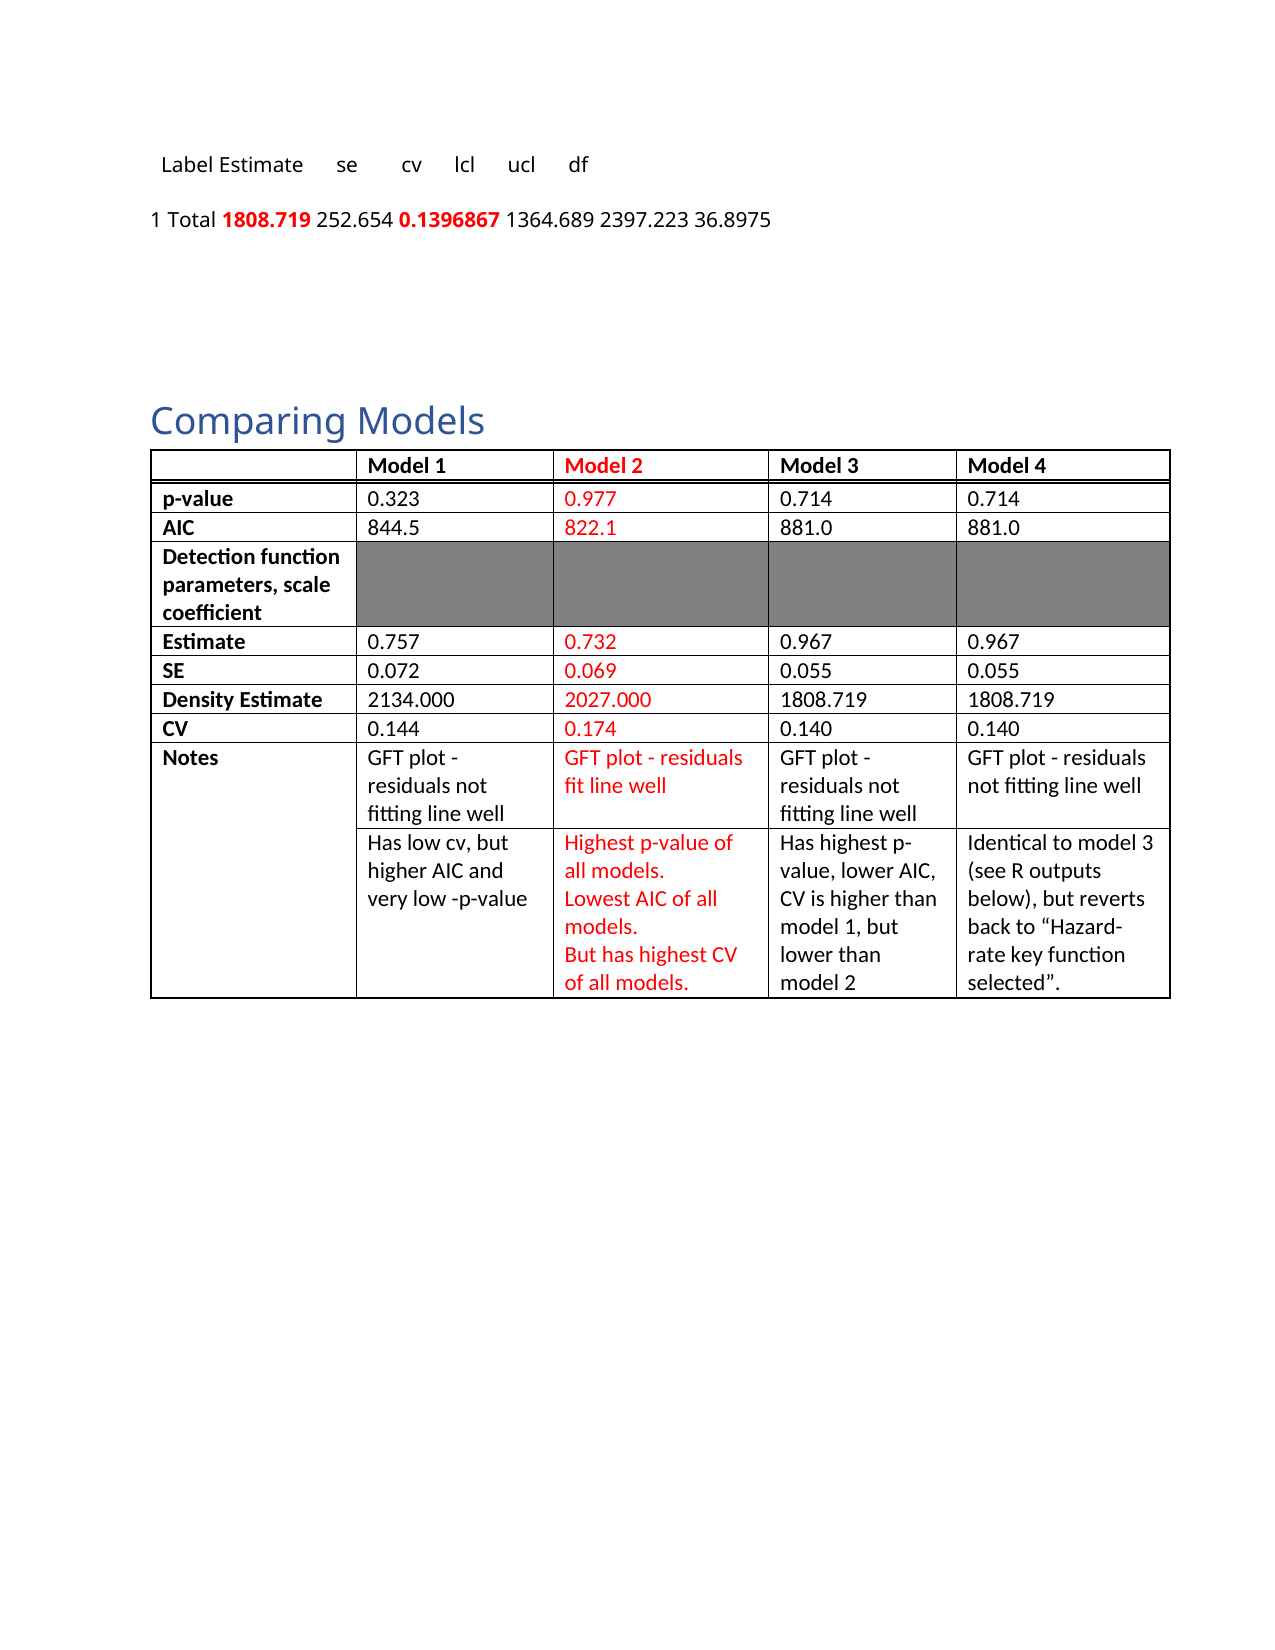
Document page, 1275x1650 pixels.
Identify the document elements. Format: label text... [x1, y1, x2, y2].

table_cell [769, 542, 956, 626]
table_cell Highest p-value of all models. Lowest AIC of all models. But has highest CV of all models. [554, 829, 768, 997]
table_cell 0.967 [957, 627, 1169, 655]
table_header Model 2 [554, 451, 768, 479]
table_cell 0.714 [769, 484, 956, 512]
table_cell 0.757 [357, 627, 553, 655]
table_cell 881.0 [957, 513, 1169, 541]
table_header Model 1 [357, 451, 553, 479]
table_cell 0.069 [554, 656, 768, 684]
table_cell 0.144 [357, 714, 553, 742]
subtitle Label Estimate se cv lcl ucl df [150, 150, 1125, 178]
table_cell [152, 828, 356, 997]
table_cell Identical to model 3 (see R outputs below), but reverts back to “Hazard-rate key function selected”. [957, 829, 1169, 997]
table_cell 0.140 [957, 714, 1169, 742]
table_cell 0.714 [957, 484, 1169, 512]
table_cell 0.323 [357, 484, 553, 512]
table_cell 0.732 [554, 627, 768, 655]
table_cell Has highest p-value, lower AIC, CV is higher than model 1, but lower than model 2 [769, 829, 956, 997]
table_cell 822.1 [554, 513, 768, 541]
table_cell Has low cv, but higher AIC and very low -p-value [357, 829, 553, 997]
table_cell GFT plot - residuals not fitting line well [957, 743, 1169, 827]
table_cell [554, 542, 768, 626]
table_cell Estimate [152, 627, 356, 655]
table_cell GFT plot - residuals fit line well [554, 743, 768, 827]
table_cell 881.0 [769, 513, 956, 541]
table_cell AIC [152, 513, 356, 541]
table_cell 0.072 [357, 656, 553, 684]
table_cell 1808.719 [957, 685, 1169, 713]
table_cell GFT plot - residuals not fitting line well [769, 743, 956, 827]
table_cell 2134.000 [357, 685, 553, 713]
table_cell 0.174 [554, 714, 768, 742]
table_cell 0.977 [554, 484, 768, 512]
table_cell 1808.719 [769, 685, 956, 713]
table_cell 0.055 [957, 656, 1169, 684]
subtitle 1 Total 1808.719 252.654 0.1396867 1364.689 2397.223 36.8975 [150, 206, 1125, 234]
table_cell 2027.000 [554, 685, 768, 713]
table_header Model 4 [957, 451, 1169, 479]
table_cell p-value [152, 484, 356, 512]
subtitle Comparing Models [150, 394, 1125, 445]
table_cell [357, 542, 553, 626]
table_cell SE [152, 656, 356, 684]
table_cell 844.5 [357, 513, 553, 541]
table_header [152, 451, 356, 479]
table_cell GFT plot - residuals not fitting line well [357, 743, 553, 827]
table_cell [957, 542, 1169, 626]
table_cell CV [152, 714, 356, 742]
table_cell Detection function parameters, scale coefficient [152, 542, 356, 626]
table_cell Notes [152, 743, 356, 827]
table_cell 0.055 [769, 656, 956, 684]
table_header Model 3 [769, 451, 956, 479]
table_cell 0.140 [769, 714, 956, 742]
table_cell 0.967 [769, 627, 956, 655]
table_cell Density Estimate [152, 685, 356, 713]
